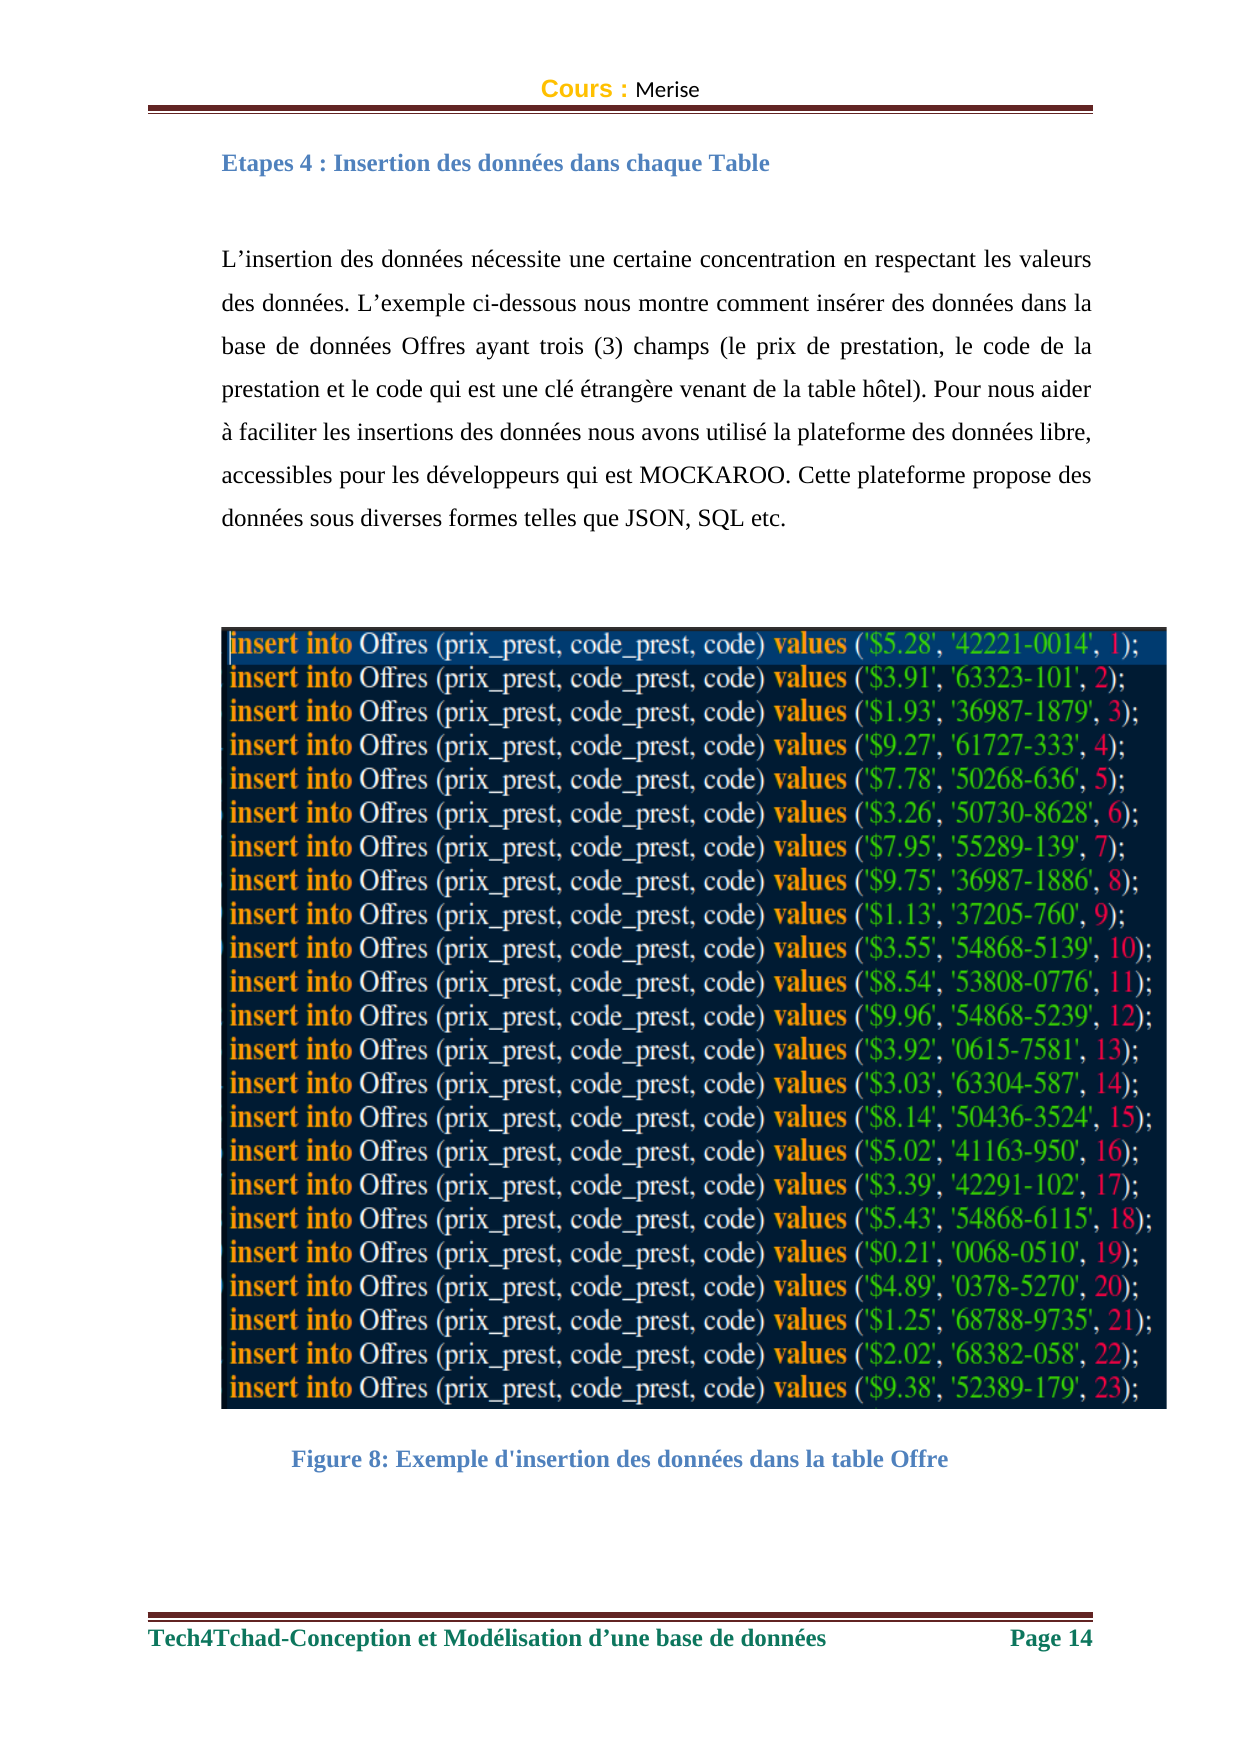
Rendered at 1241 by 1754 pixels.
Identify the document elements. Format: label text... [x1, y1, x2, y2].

subtitle Etapes 4 : Insertion des données dans chaque Table [221, 148, 1093, 176]
text Figure 8: Exemple d'insertion des données dans la table Offre [148, 1444, 1093, 1472]
text L’insertion des données nécessite une certaine concentration en respectant les valeurs des données. L’exemple ci-dessous nous montre comment insérer des données dans la base de données Offres ayant trois (3) champs (le prix de prestation, le code de la prestation et le code qui est une clé étrangère venant de la table hôtel). Pour nous aider à faciliter les insertions des données nous avons utilisé la plateforme des données libre, accessibles pour les développeurs qui est MOCKAROO. Cette plateforme propose des données sous diverses formes telles que JSON, SQL etc. [221, 244, 1093, 532]
picture [221, 627, 1167, 1409]
